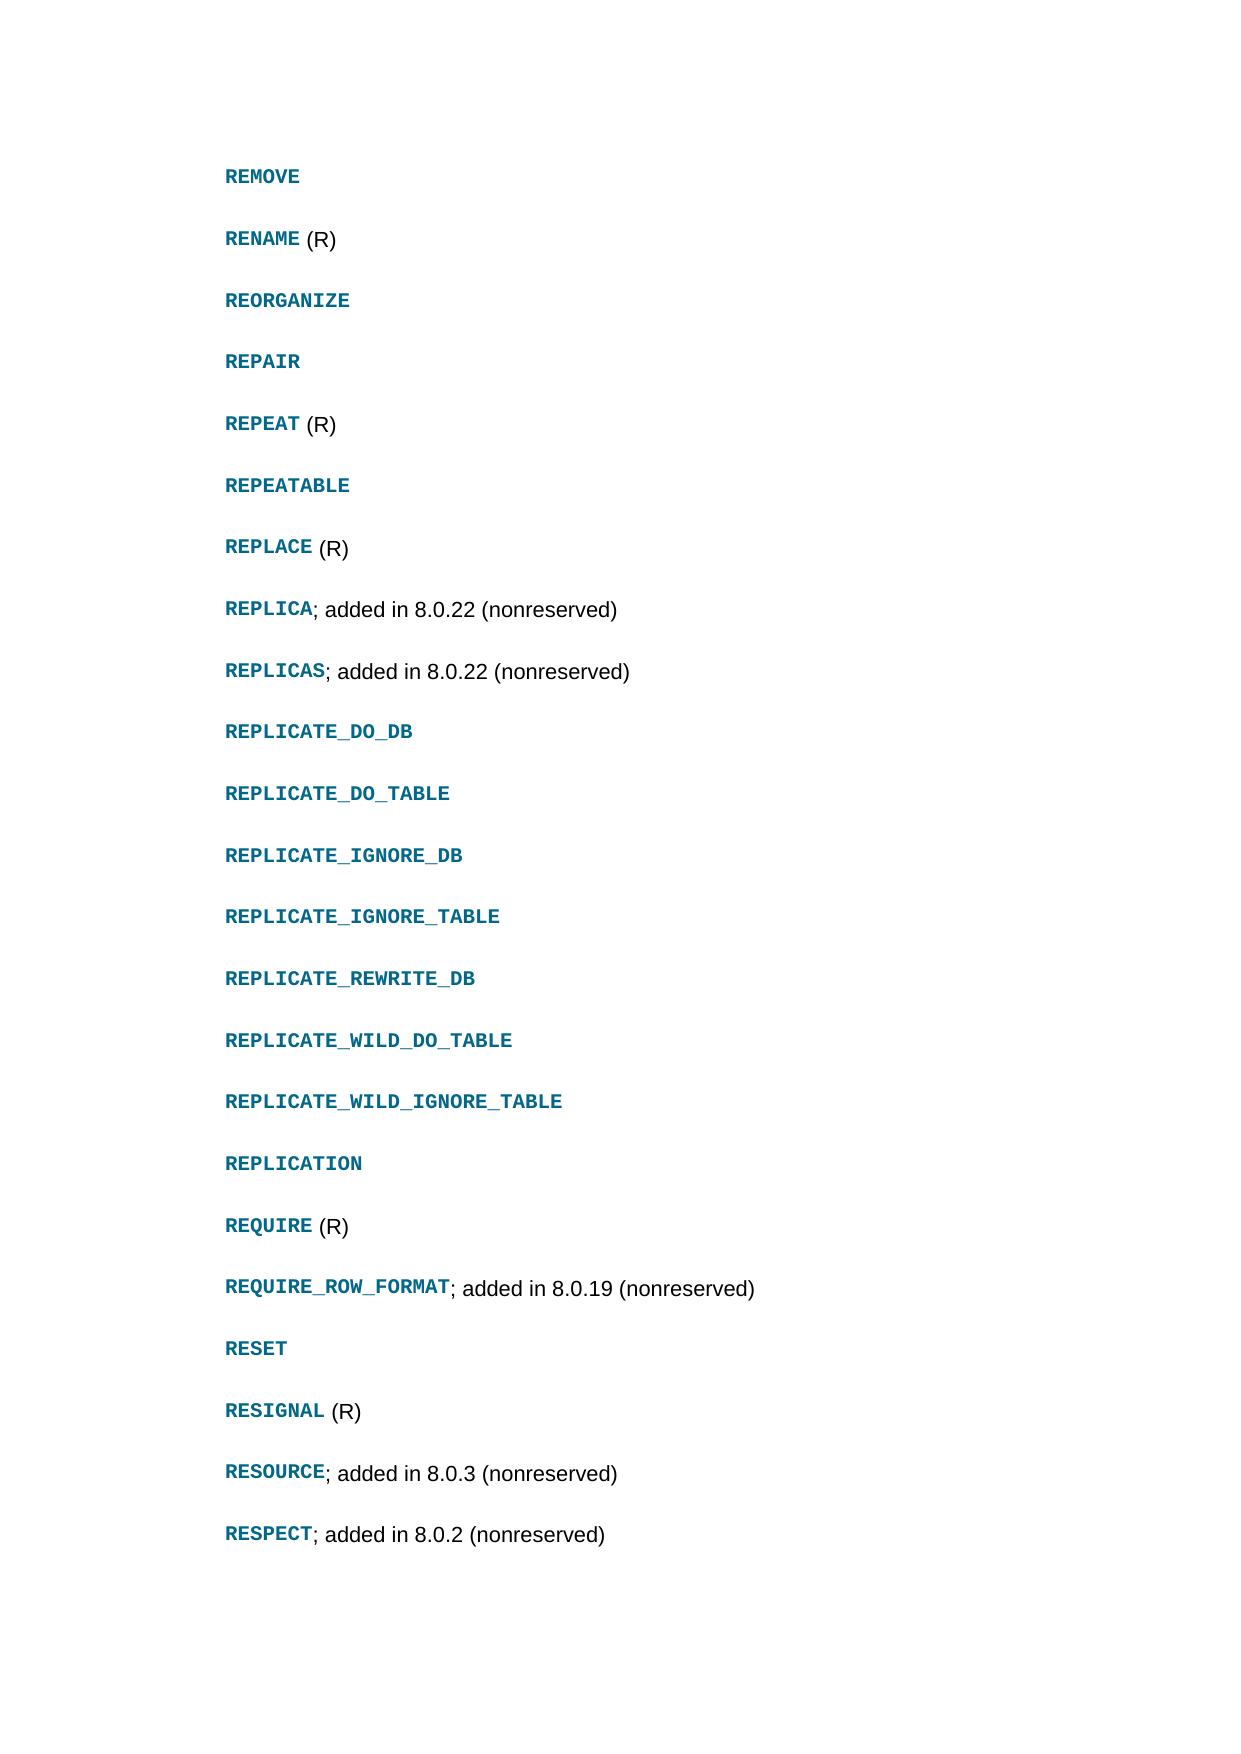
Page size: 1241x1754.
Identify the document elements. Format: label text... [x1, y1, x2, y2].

text REPLICAS; added in 8.0.22 (nonreserved) [225, 655, 1053, 688]
text REPEAT (R) [225, 409, 1053, 441]
text REPLICATE_REWRITE_DB [225, 964, 1053, 996]
text REPEATABLE [225, 470, 1053, 503]
text REPLICATE_DO_TABLE [225, 779, 1053, 811]
text REPLICATE_IGNORE_TABLE [225, 902, 1053, 934]
text REQUIRE_ROW_FORMAT; added in 8.0.19 (nonreserved) [225, 1272, 1053, 1304]
text REPLICATE_WILD_DO_TABLE [225, 1025, 1053, 1058]
text REPLICATE_IGNORE_DB [225, 840, 1053, 873]
text REQUIRE (R) [225, 1210, 1053, 1243]
text RESET [225, 1334, 1053, 1366]
text REPLACE (R) [225, 532, 1053, 564]
text REPLICATION [225, 1149, 1053, 1181]
text REORGANIZE [225, 285, 1053, 318]
text REPLICA; added in 8.0.22 (nonreserved) [225, 594, 1053, 626]
text RENAME (R) [225, 224, 1053, 256]
text RESPECT; added in 8.0.2 (nonreserved) [225, 1519, 1053, 1551]
text REPAIR [225, 347, 1053, 379]
text REMOVE [225, 162, 1053, 194]
text RESOURCE; added in 8.0.3 (nonreserved) [225, 1457, 1053, 1489]
text REPLICATE_WILD_IGNORE_TABLE [225, 1087, 1053, 1119]
text RESIGNAL (R) [225, 1395, 1053, 1428]
text REPLICATE_DO_DB [225, 717, 1053, 749]
